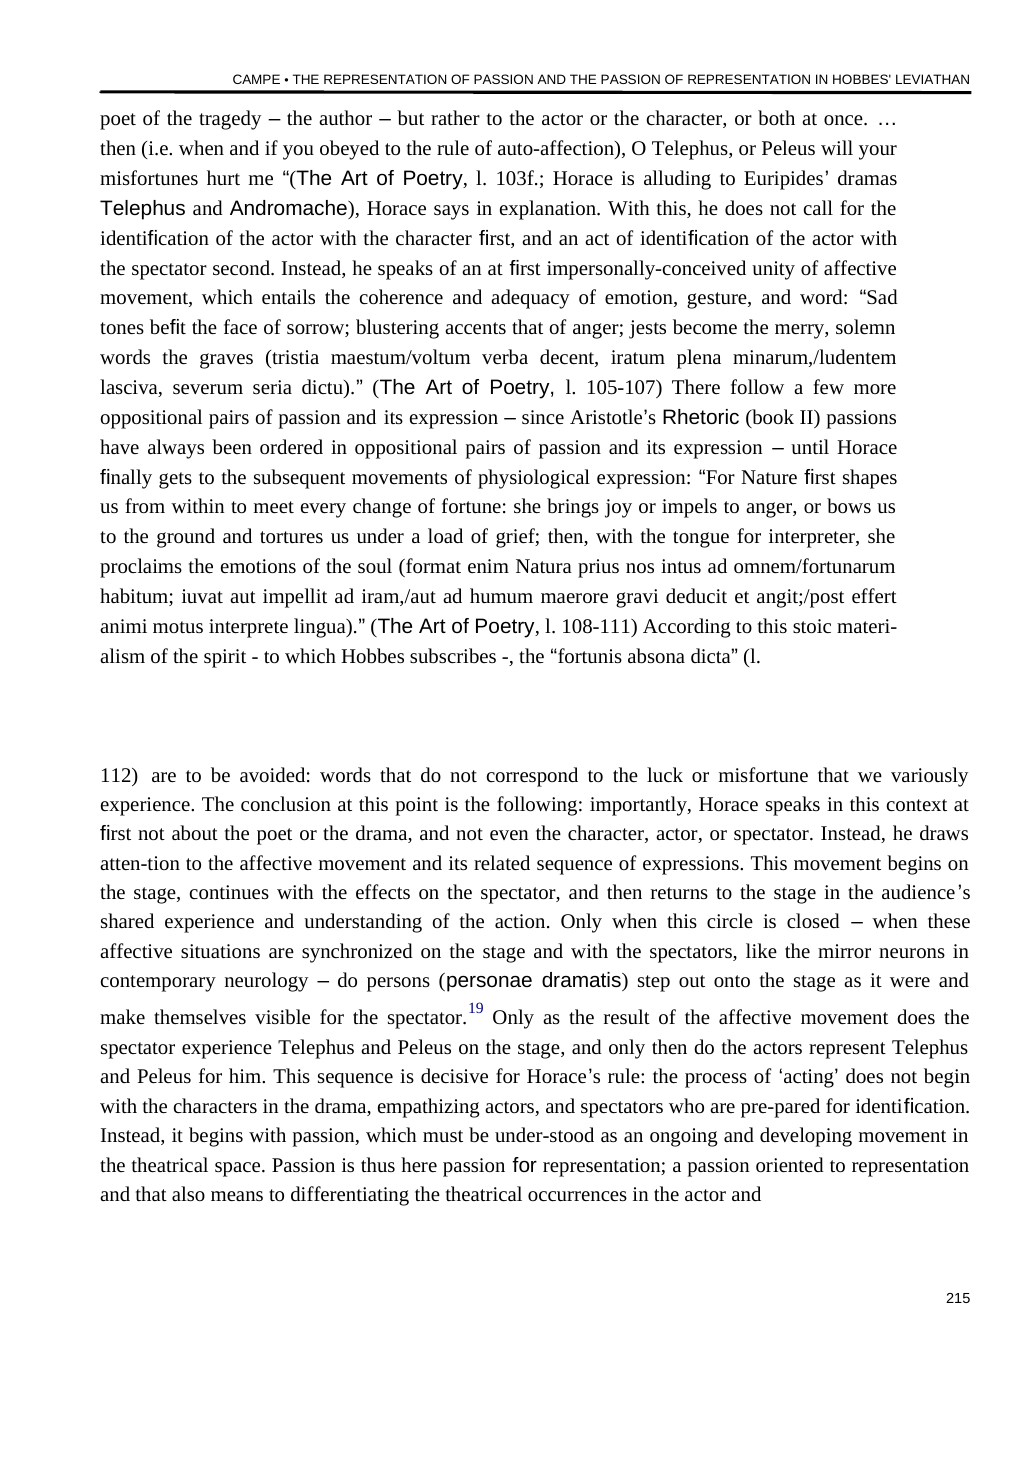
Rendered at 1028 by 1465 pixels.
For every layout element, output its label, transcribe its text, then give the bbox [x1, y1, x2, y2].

text 215 [946, 1290, 970, 1307]
text poet of the tragedy – the author – but rather to the actor or the character, or both at once. … then (i.e. when and if you obeyed to the rule of auto-affection), O Telephus, or Peleus will your misfortunes hurt me “(The Art of Poetry, l. 103f.; Horace is alluding to Euripides’ dramas Telephus and Andromache), Horace says in explanation. With this, he does not call for the identification of the actor with the character first, and an act of identification of the actor with the spectator second. Instead, he speaks of an at first impersonally-conceived unity of affective movement, which entails the coherence and adequacy of emotion, gesture, and word: “Sad tones befit the face of sorrow; blustering accents that of anger; jests become the merry, solemn words the graves (tristia maestum/voltum verba decent, iratum plena minarum,/ludentem lasciva, severum seria dictu).” (The Art of Poetry, l. 105-107) There follow a few more oppositional pairs of passion and its expression – since Aristotle’s Rhetoric (book II) passions have always been ordered in oppositional pairs of passion and its expression – until Horace finally gets to the subsequent movements of physiological expression: “For Nature first shapes us from within to meet every change of fortune: she brings joy or impels to anger, or bows us to the ground and tortures us under a load of grief; then, with the tongue for interpreter, she proclaims the emotions of the soul (format enim Natura prius nos intus ad omnem/fortunarum habitum; iuvat aut impellit ad iram,/aut ad humum maerore gravi deducit et angit;/post effert animi motus interprete lingua).” (The Art of Poetry, l. 108-111) According to this stoic materi-alism of the spirit - to which Hobbes subscribes -, the “fortunis absona dicta” (l. [100, 106, 897, 668]
list are to be avoided: words that do not correspond to the luck or misfortune that we variously experience. The conclusion at this point is the following: importantly, Horace speaks in this context at first not about the poet or the drama, and not even the character, actor, or spectator. Instead, he draws atten-tion to the affective movement and its related sequence of expressions. This movement begins on the stage, continues with the effects on the spectator, and then returns to the stage in the audience’s shared experience and understanding of the action. Only when this circle is closed – when these affective situations are synchronized on the stage and with the spectators, like the mirror neurons in contemporary neurology – do persons (personae dramatis) step out onto the stage as it were and make themselves visible for the spectator.19 Only as the result of the affective movement does the spectator experience Telephus and Peleus on the stage, and only then do the actors represent Telephus and Peleus for him. This sequence is decisive for Horace’s rule: the process of ‘acting’ does not begin with the characters in the drama, empathizing actors, and spectators who are pre-pared for identification. Instead, it begins with passion, which must be under-stood as an ongoing and developing movement in the theatrical space. Passion is thus here passion for representation; a passion oriented to representation and that also means to differentiating the theatrical occurrences in the actor and [100, 763, 970, 1206]
text CAMPE • THE REPRESENTATION OF PASSION AND THE PASSION OF REPRESENTATION IN HOBBES' LEVIATHAN [100, 72, 970, 87]
